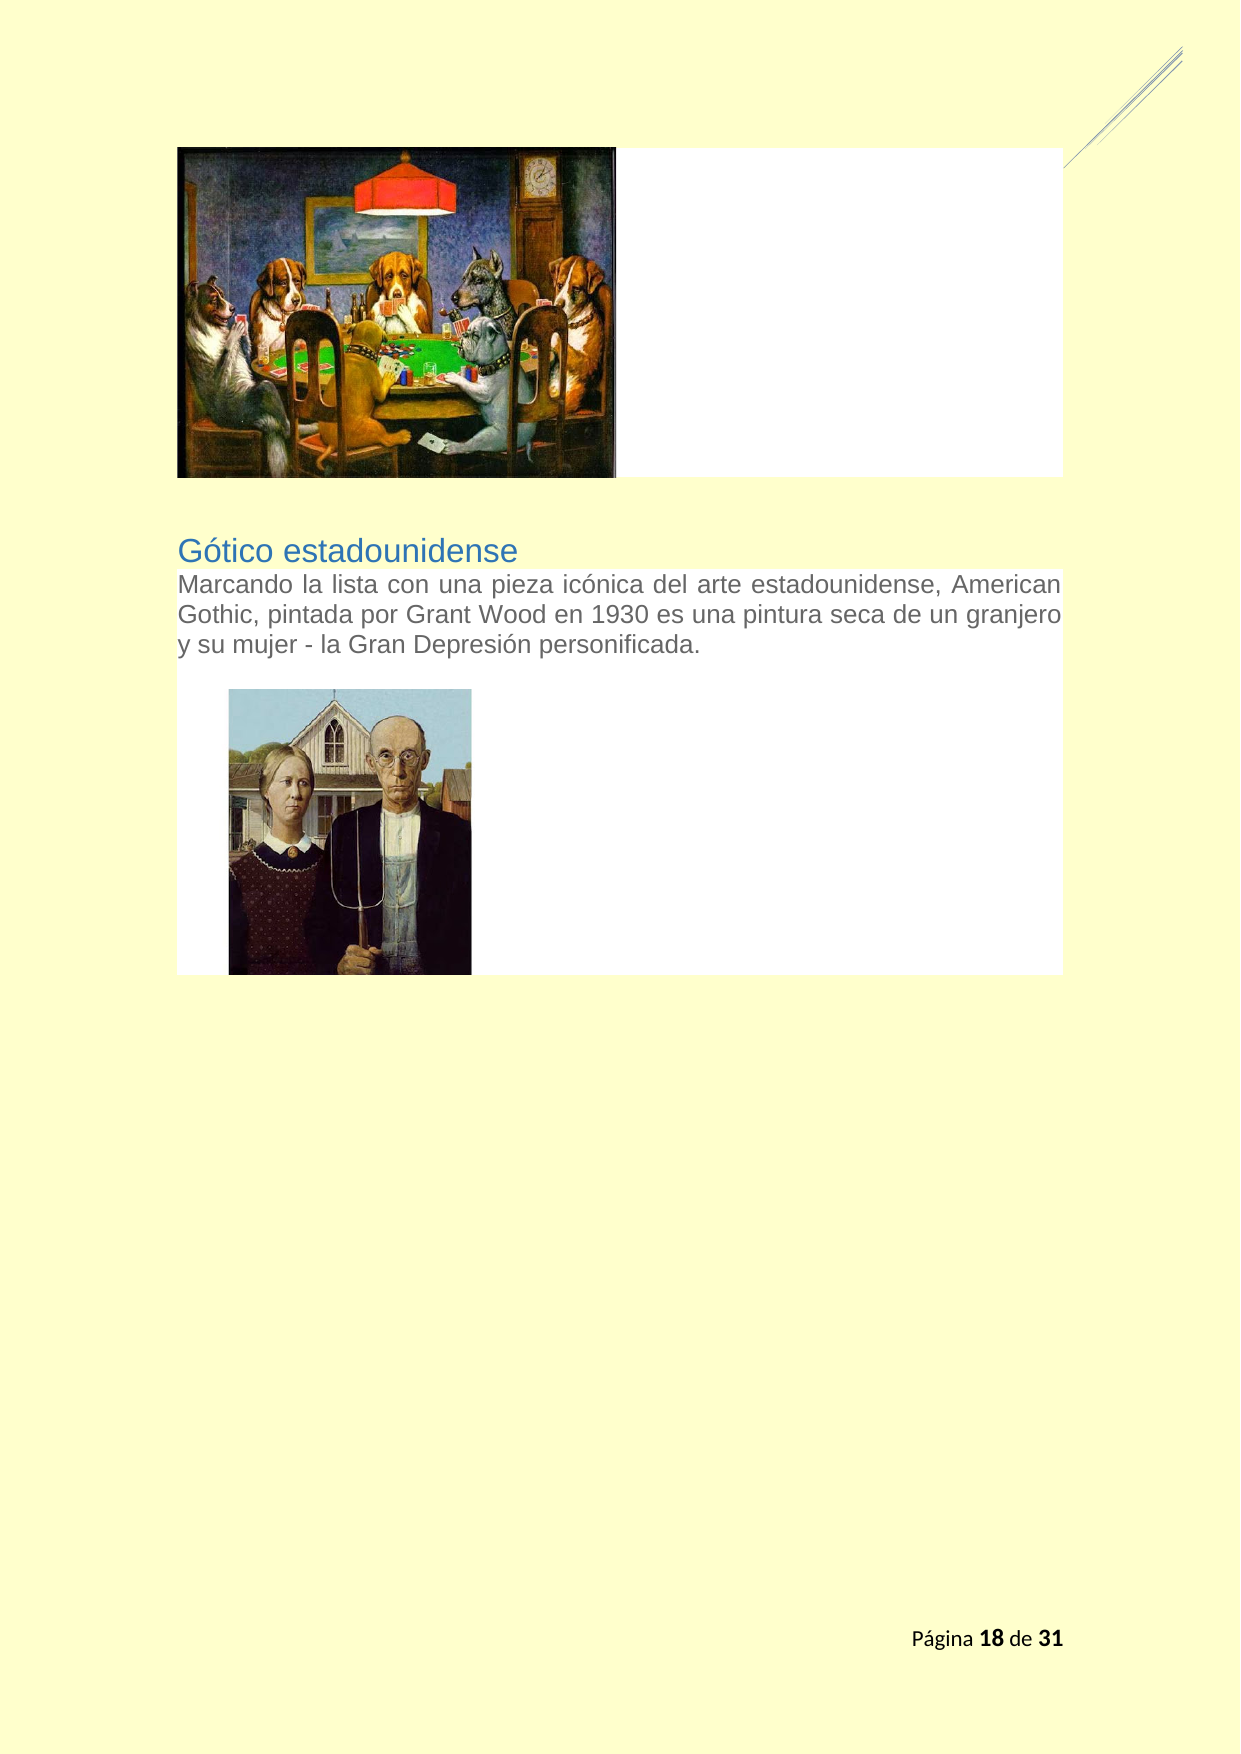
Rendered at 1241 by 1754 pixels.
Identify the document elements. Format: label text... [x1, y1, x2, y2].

picture [177, 689, 523, 975]
subtitle Gótico estadounidense [177, 531, 1063, 569]
text Marcando la lista con una pieza icónica del arte estadounidense, American Gothic, pintada por Grant Wood en 1930 es una pintura seca de un granjero y su mujer - la Gran Depresión personificada. [177, 569, 1063, 659]
picture [177, 147, 617, 478]
